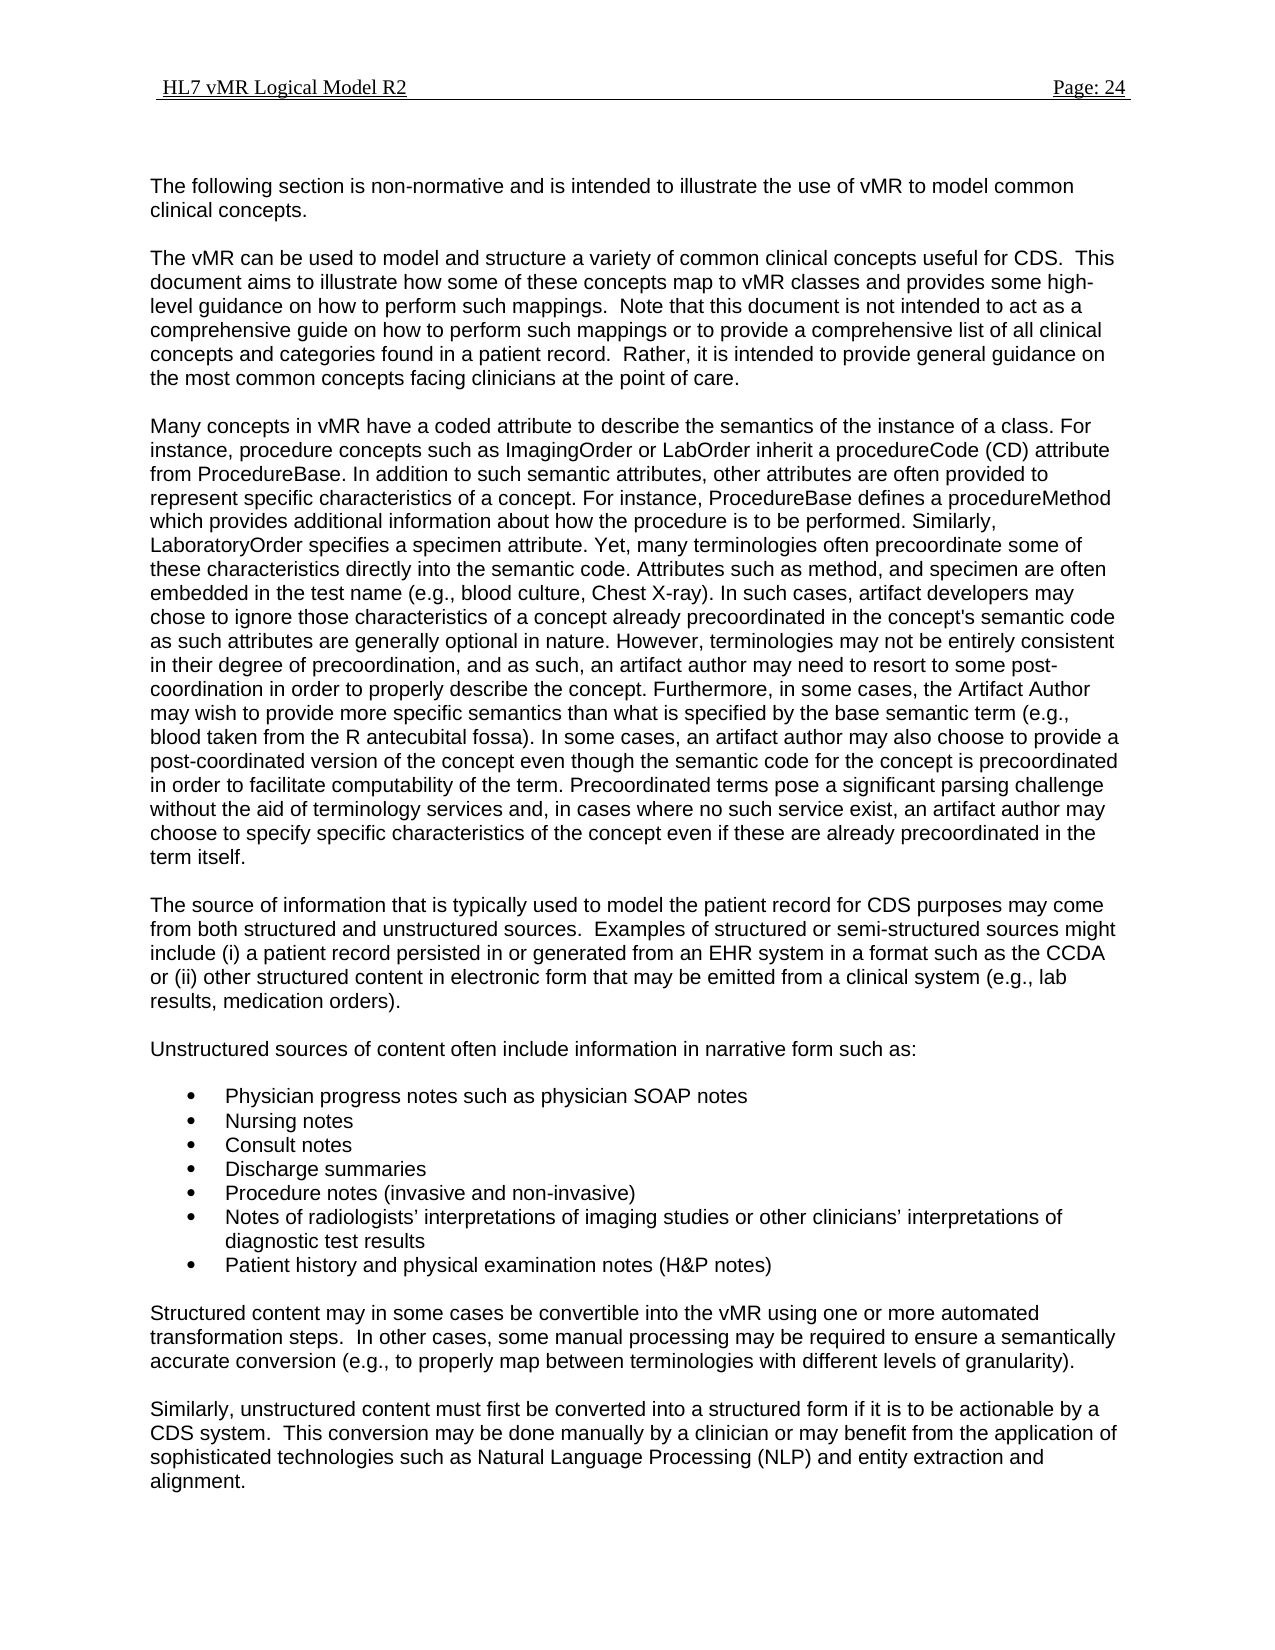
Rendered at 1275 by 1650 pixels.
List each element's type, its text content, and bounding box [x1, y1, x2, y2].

list Procedure notes (invasive and non-invasive) [187, 1181, 1125, 1205]
list Patient history and physical examination notes (H&P notes) [187, 1253, 1125, 1277]
text The following section is non-normative and is intended to illustrate the use of vMR to model common clinical concepts. [150, 174, 1125, 222]
text Structured content may in some cases be convertible into the vMR using one or more automated transformation steps. In other cases, some manual processing may be required to ensure a semantically accurate conversion (e.g., to properly map between terminologies with different levels of granularity). [150, 1301, 1125, 1373]
text The source of information that is typically used to model the patient record for CDS purposes may come from both structured and unstructured sources. Examples of structured or semi-structured sources might include (i) a patient record persisted in or generated from an EHR system in a format such as the CCDA or (ii) other structured content in electronic form that may be emitted from a clinical system (e.g., lab results, medication orders). [150, 893, 1125, 1012]
list Discharge summaries [187, 1157, 1125, 1181]
list Notes of radiologists’ interpretations of imaging studies or other clinicians’ interpretations of diagnostic test results [187, 1205, 1125, 1253]
text The vMR can be used to model and structure a variety of common clinical concepts useful for CDS. This document aims to illustrate how some of these concepts map to vMR classes and provides some high-level guidance on how to perform such mappings. Note that this document is not intended to act as a comprehensive guide on how to perform such mappings or to provide a comprehensive list of all clinical concepts and categories found in a patient record. Rather, it is intended to provide general guidance on the most common concepts facing clinicians at the point of care. [150, 246, 1125, 389]
text Many concepts in vMR have a coded attribute to describe the semantics of the instance of a class. For instance, procedure concepts such as ImagingOrder or LabOrder inherit a procedureCode (CD) attribute from ProcedureBase. In addition to such semantic attributes, other attributes are often provided to represent specific characteristics of a concept. For instance, ProcedureBase defines a procedureMethod which provides additional information about how the procedure is to be performed. Similarly, LaboratoryOrder specifies a specimen attribute. Yet, many terminologies often precoordinate some of these characteristics directly into the semantic code. Attributes such as method, and specimen are often embedded in the test name (e.g., blood culture, Chest X-ray). In such cases, artifact developers may chose to ignore those characteristics of a concept already precoordinated in the concept's semantic code as such attributes are generally optional in nature. However, terminologies may not be entirely consistent in their degree of precoordination, and as such, an artifact author may need to resort to some post-coordination in order to properly describe the concept. Furthermore, in some cases, the Artifact Author may wish to provide more specific semantics than what is specified by the base semantic term (e.g., blood taken from the R antecubital fossa). In some cases, an artifact author may also choose to provide a post-coordinated version of the concept even though the semantic code for the concept is precoordinated in order to facilitate computability of the term. Precoordinated terms pose a significant parsing challenge without the aid of terminology services and, in cases where no such service exist, an artifact author may choose to specify specific characteristics of the concept even if these are already precoordinated in the term itself. [150, 413, 1125, 869]
text Unstructured sources of content often include information in narrative form such as: [150, 1036, 1125, 1060]
list Consult notes [187, 1132, 1125, 1157]
list Physician progress notes such as physician SOAP notes [187, 1084, 1125, 1108]
list Nursing notes [187, 1108, 1125, 1132]
